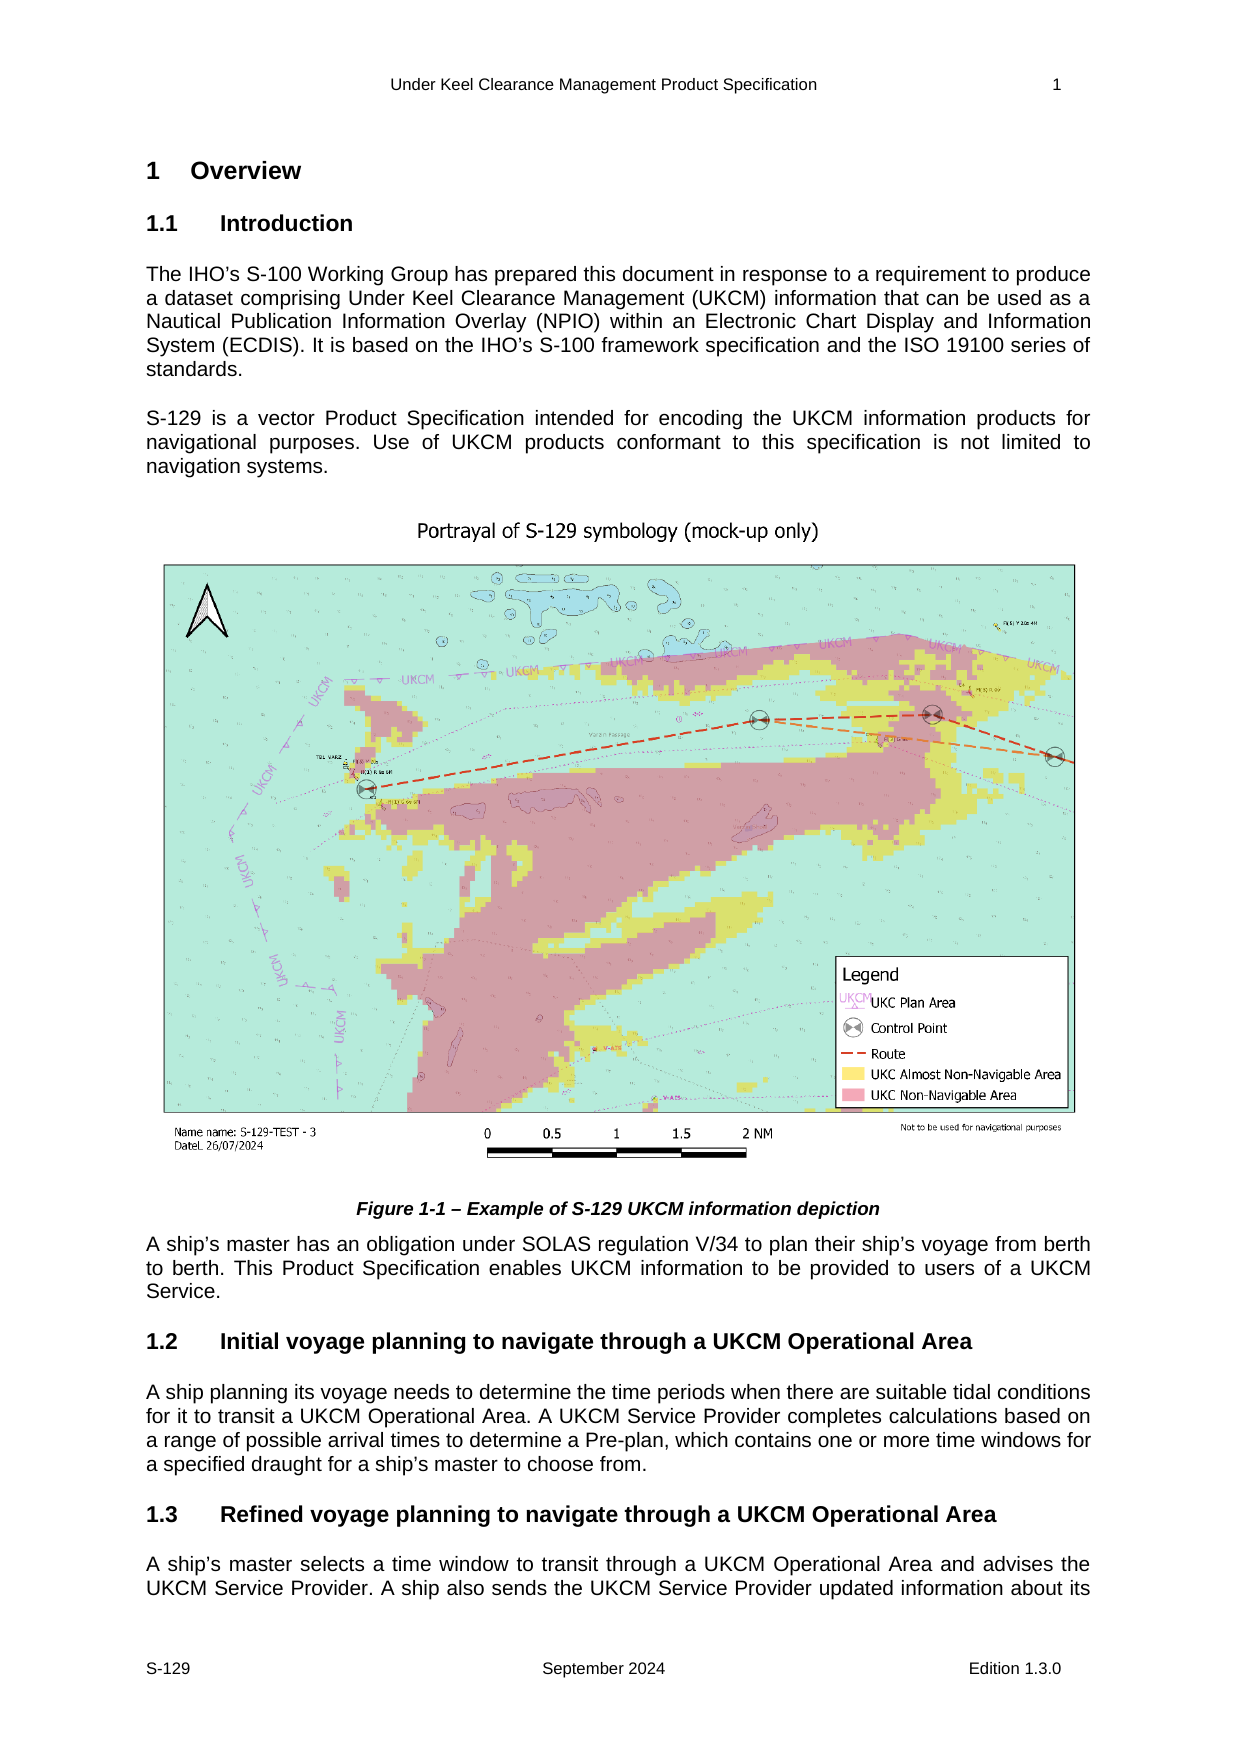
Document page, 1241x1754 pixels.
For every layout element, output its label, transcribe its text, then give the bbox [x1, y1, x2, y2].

text A ship planning its voyage needs to determine the time periods when there are suitable tidal conditions for it to transit a UKCM Operational Area. A UKCM Service Provider completes calculations based on a range of possible arrival times to determine a Pre-plan, which contains one or more time windows for a specified draught for a ship’s master to choose from. [146, 1380, 1092, 1476]
picture [145, 503, 1093, 1173]
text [146, 1552, 1092, 1600]
text A ship’s master has an obligation under SOLAS regulation V/34 to plan their ship’s voyage from berth to berth. This Product Specification enables UKCM information to be provided to users of a UKCM Service. [146, 1231, 1092, 1303]
text S-129 is a vector Product Specification intended for encoding the UKCM information products for navigational purposes. Use of UKCM products conformant to this specification is not limited to navigation systems. [146, 406, 1092, 478]
text Figure 1-1 – Example of S-129 UKCM information depiction [146, 1197, 1092, 1219]
subtitle Refined voyage planning to navigate through a UKCM Operational Area [146, 1501, 1092, 1527]
subtitle Initial voyage planning to navigate through a UKCM Operational Area [146, 1328, 1092, 1355]
subtitle Overview [146, 156, 1092, 185]
subtitle Introduction [146, 210, 1092, 236]
text The IHO’s S-100 Working Group has prepared this document in response to a requirement to produce a dataset comprising Under Keel Clearance Management (UKCM) information that can be used as a Nautical Publication Information Overlay (NPIO) within an Electronic Chart Display and Information System (ECDIS). It is based on the IHO’s S-100 framework specification and the ISO 19100 series of standards. [146, 261, 1092, 381]
